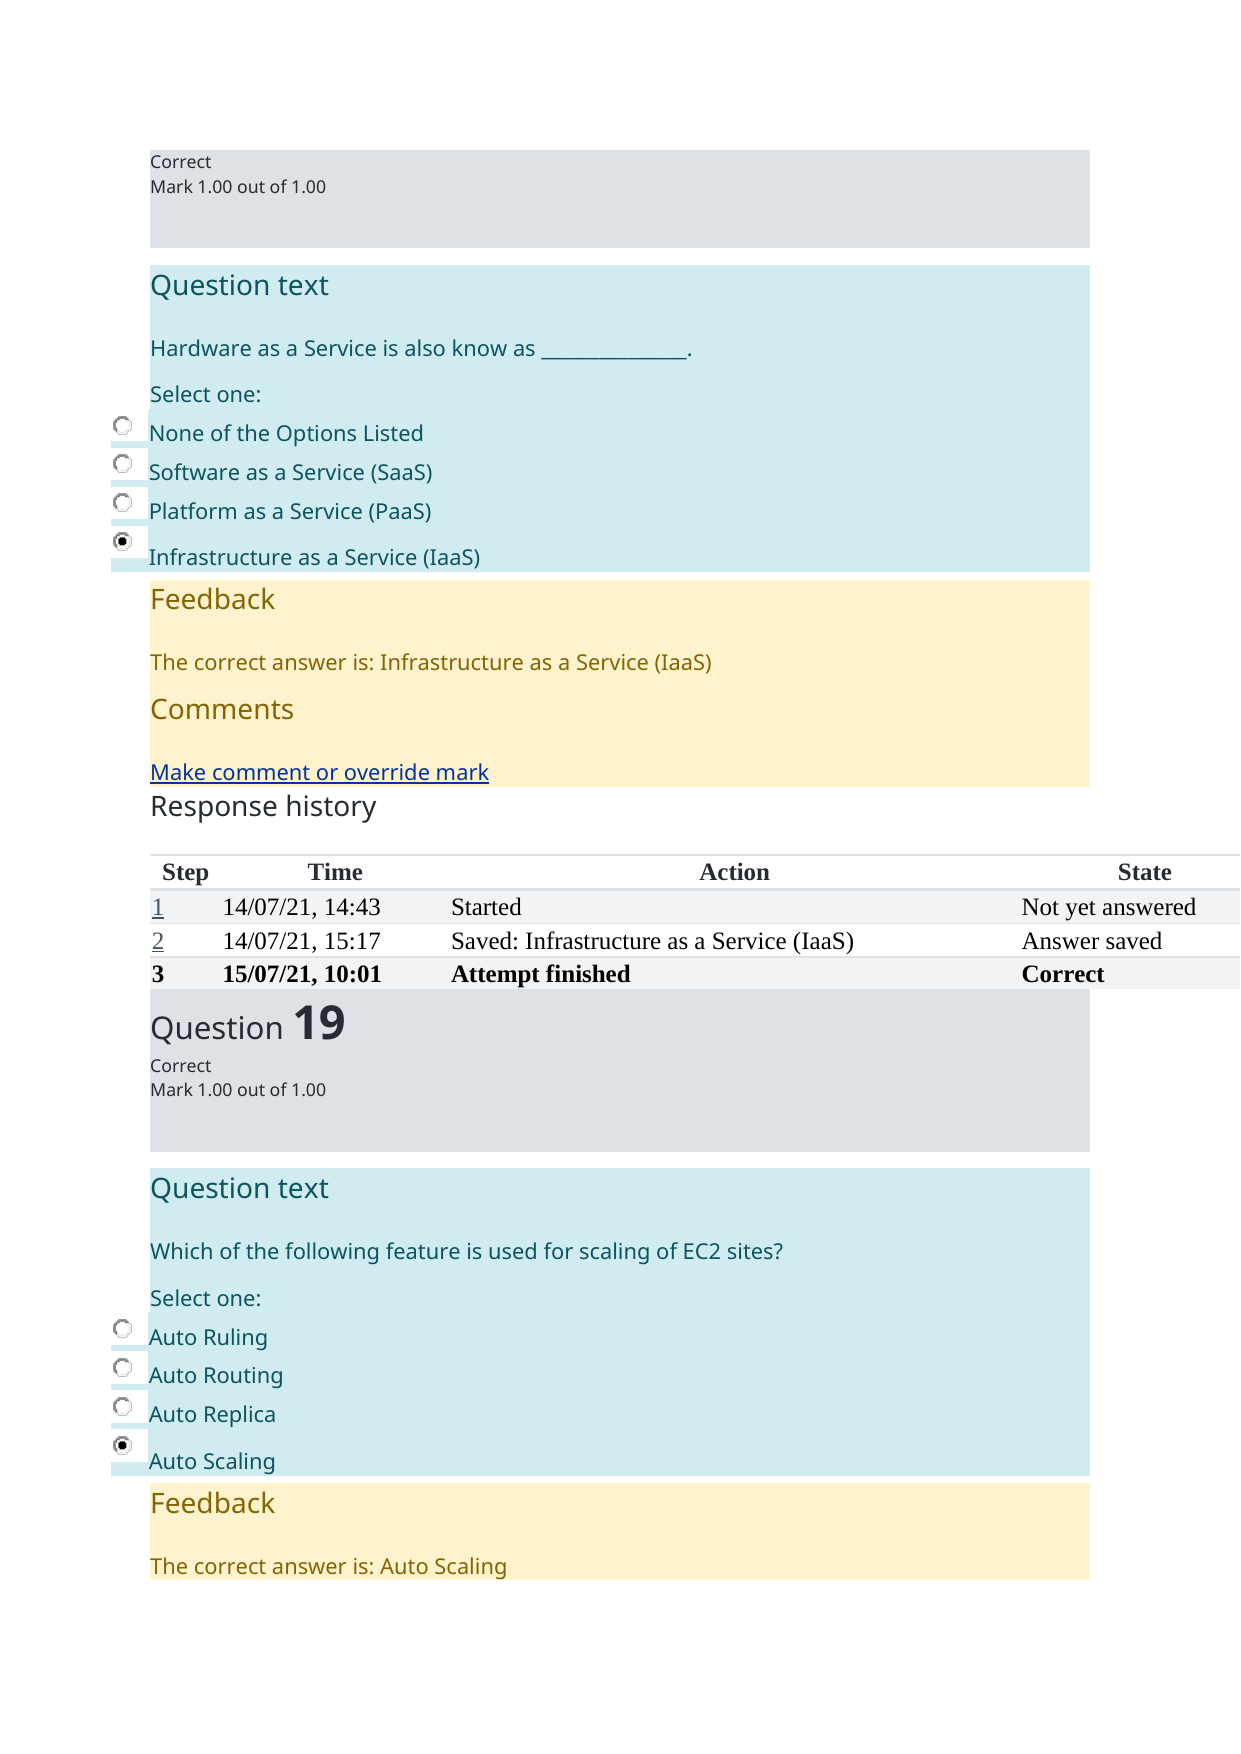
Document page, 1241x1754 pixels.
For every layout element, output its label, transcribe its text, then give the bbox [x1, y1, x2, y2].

table_cell 2 [150, 924, 221, 956]
text Select one: [150, 1282, 1090, 1312]
text Platform as a Service (PaaS) [111, 487, 1090, 526]
table_cell Attempt finished [449, 958, 1020, 989]
text None of the Options Listed [111, 409, 1090, 448]
text Feedback [150, 580, 1090, 618]
table_header Time [221, 856, 449, 888]
table_cell Correct [1020, 958, 1240, 989]
text Correct [150, 150, 1090, 174]
text The correct answer is: Auto Scaling [150, 1551, 1090, 1580]
text Auto Routing [111, 1351, 1090, 1390]
table_cell 3 [150, 958, 221, 989]
table_cell 15/07/21, 10:01 [221, 958, 449, 989]
table_header State [1020, 856, 1240, 888]
table_header Step [150, 856, 221, 888]
text Auto Scaling [111, 1429, 1090, 1476]
table_cell 14/07/21, 14:43 [221, 891, 449, 923]
text Question text [150, 1168, 1090, 1207]
table_cell 14/07/21, 15:17 [221, 924, 449, 956]
text Which of the following feature is used for scaling of EC2 sites? [150, 1236, 1090, 1266]
text Make comment or override mark [150, 757, 1090, 787]
text Comments [150, 689, 1090, 728]
table_cell Saved: Infrastructure as a Service (IaaS) [449, 924, 1020, 956]
text Software as a Service (SaaS) [111, 448, 1090, 487]
text Select one: [150, 379, 1090, 409]
text Feedback [150, 1483, 1090, 1521]
table_cell 1 [150, 891, 221, 923]
text Mark 1.00 out of 1.00 [150, 1078, 1090, 1102]
table_header Action [449, 856, 1020, 888]
text The correct answer is: Infrastructure as a Service (IaaS) [150, 647, 1090, 677]
table_cell Not yet answered [1020, 891, 1240, 923]
text Mark 1.00 out of 1.00 [150, 174, 1090, 198]
text Response history [150, 787, 1090, 825]
text Auto Ruling [111, 1312, 1090, 1351]
text Correct [150, 1053, 1090, 1078]
table_cell Answer saved [1020, 924, 1240, 956]
text Hardware as a Service is also know as _______________. [150, 333, 1090, 362]
text Question 19 [150, 989, 1090, 1053]
text Question text [150, 265, 1090, 303]
text Infrastructure as a Service (IaaS) [111, 526, 1090, 572]
text Auto Replica [111, 1390, 1090, 1429]
table_cell Started [449, 891, 1020, 923]
